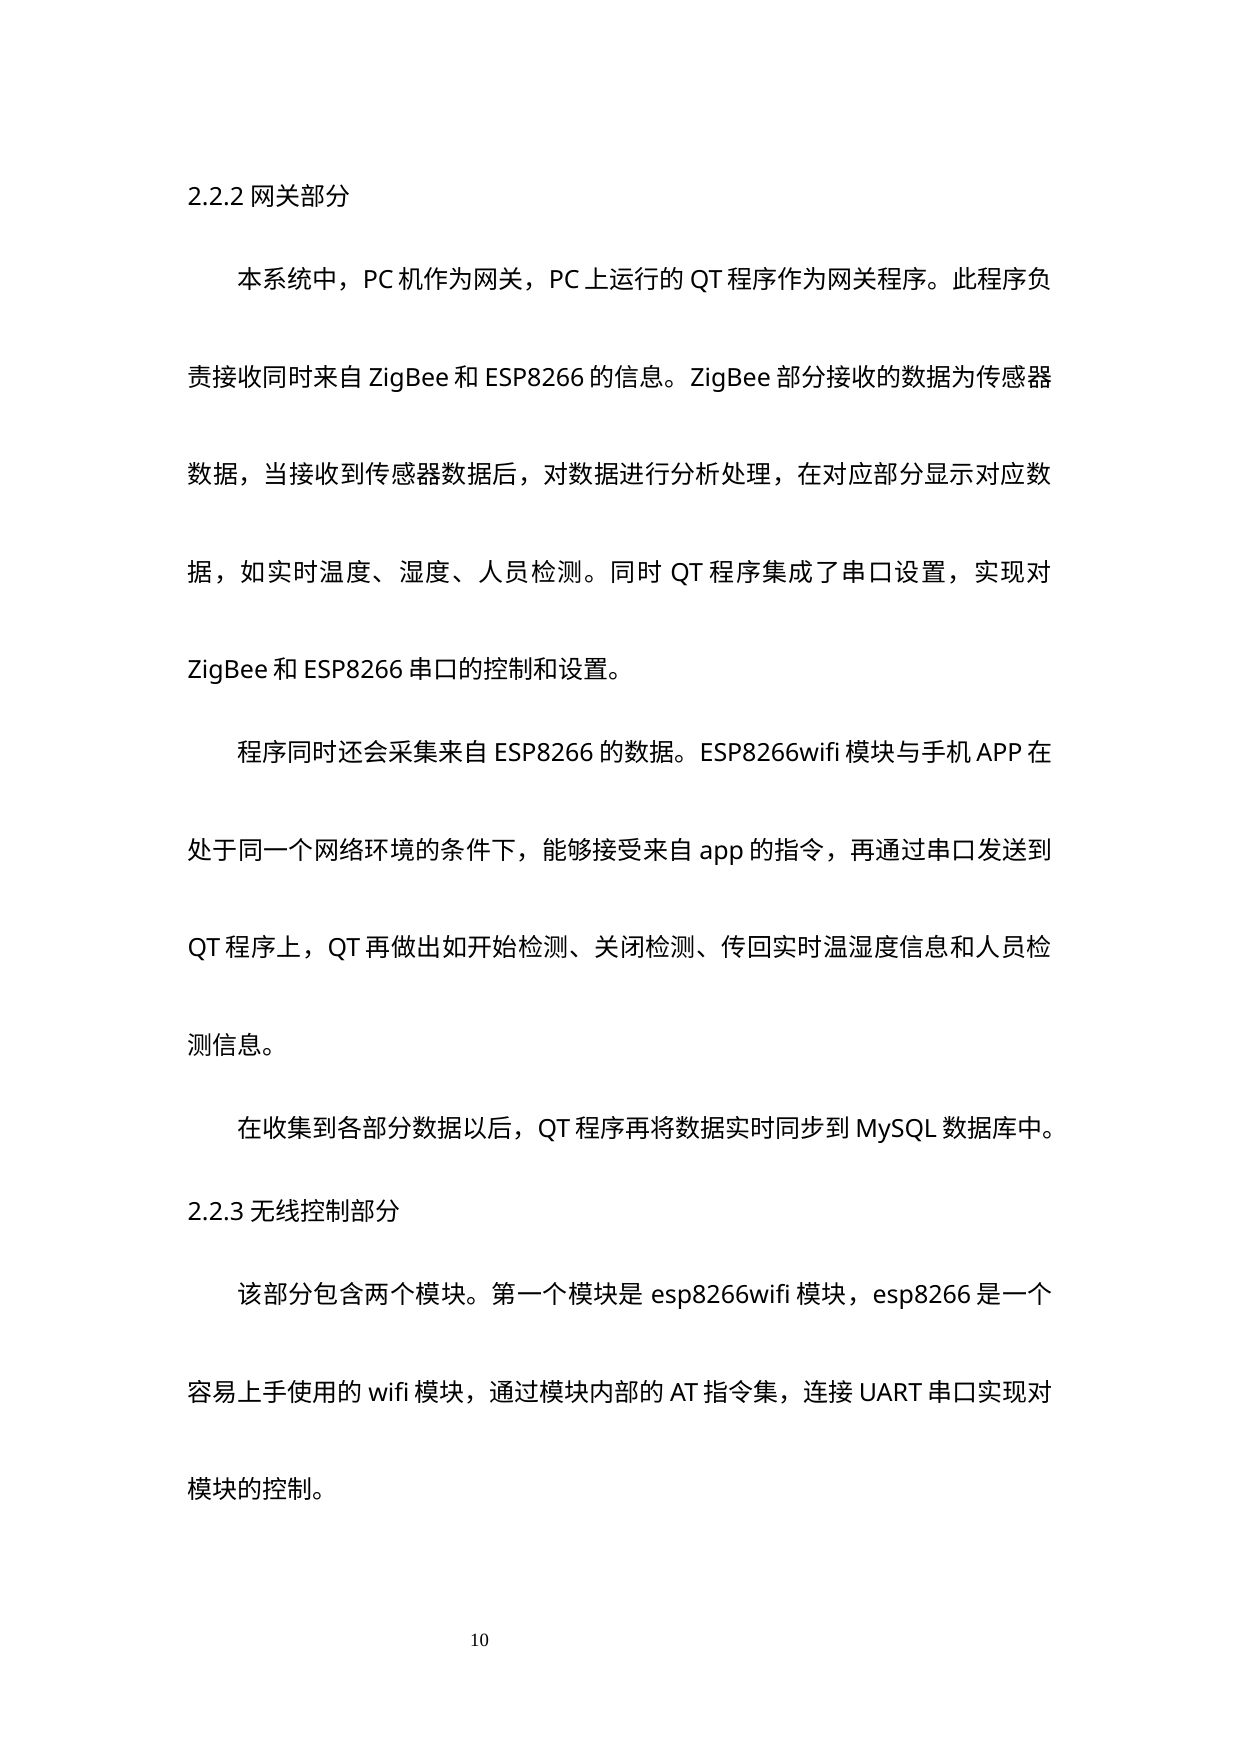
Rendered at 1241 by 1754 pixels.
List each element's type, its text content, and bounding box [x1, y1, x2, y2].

text 本系统中，PC机作为网关，PC上运行的QT程序作为网关程序。此程序负责接收同时来自ZigBee和ESP8266的信息。ZigBee部分接收的数据为传感器数据，当接收到传感器数据后，对数据进行分析处理，在对应部分显示对应数据，如实时温度、湿度、人员检测。同时QT程序集成了串口设置，实现对ZigBee和ESP8266串口的控制和设置。 [187, 245, 1053, 700]
text 2.2.2 网关部分 [187, 162, 1053, 227]
text 程序同时还会采集来自ESP8266的数据。ESP8266wifi模块与手机APP在处于同一个网络环境的条件下，能够接受来自app的指令，再通过串口发送到QT程序上，QT再做出如开始检测、关闭检测、传回实时温湿度信息和人员检测信息。 [187, 718, 1053, 1076]
text 该部分包含两个模块。第一个模块是esp8266wifi模块，esp8266是一个容易上手使用的wifi模块，通过模块内部的AT指令集，连接UART串口实现对模块的控制。 [187, 1260, 1053, 1520]
text 在收集到各部分数据以后，QT程序再将数据实时同步到MySQL数据库中。 [187, 1094, 1053, 1159]
text 2.2.3 无线控制部分 [187, 1177, 1053, 1242]
